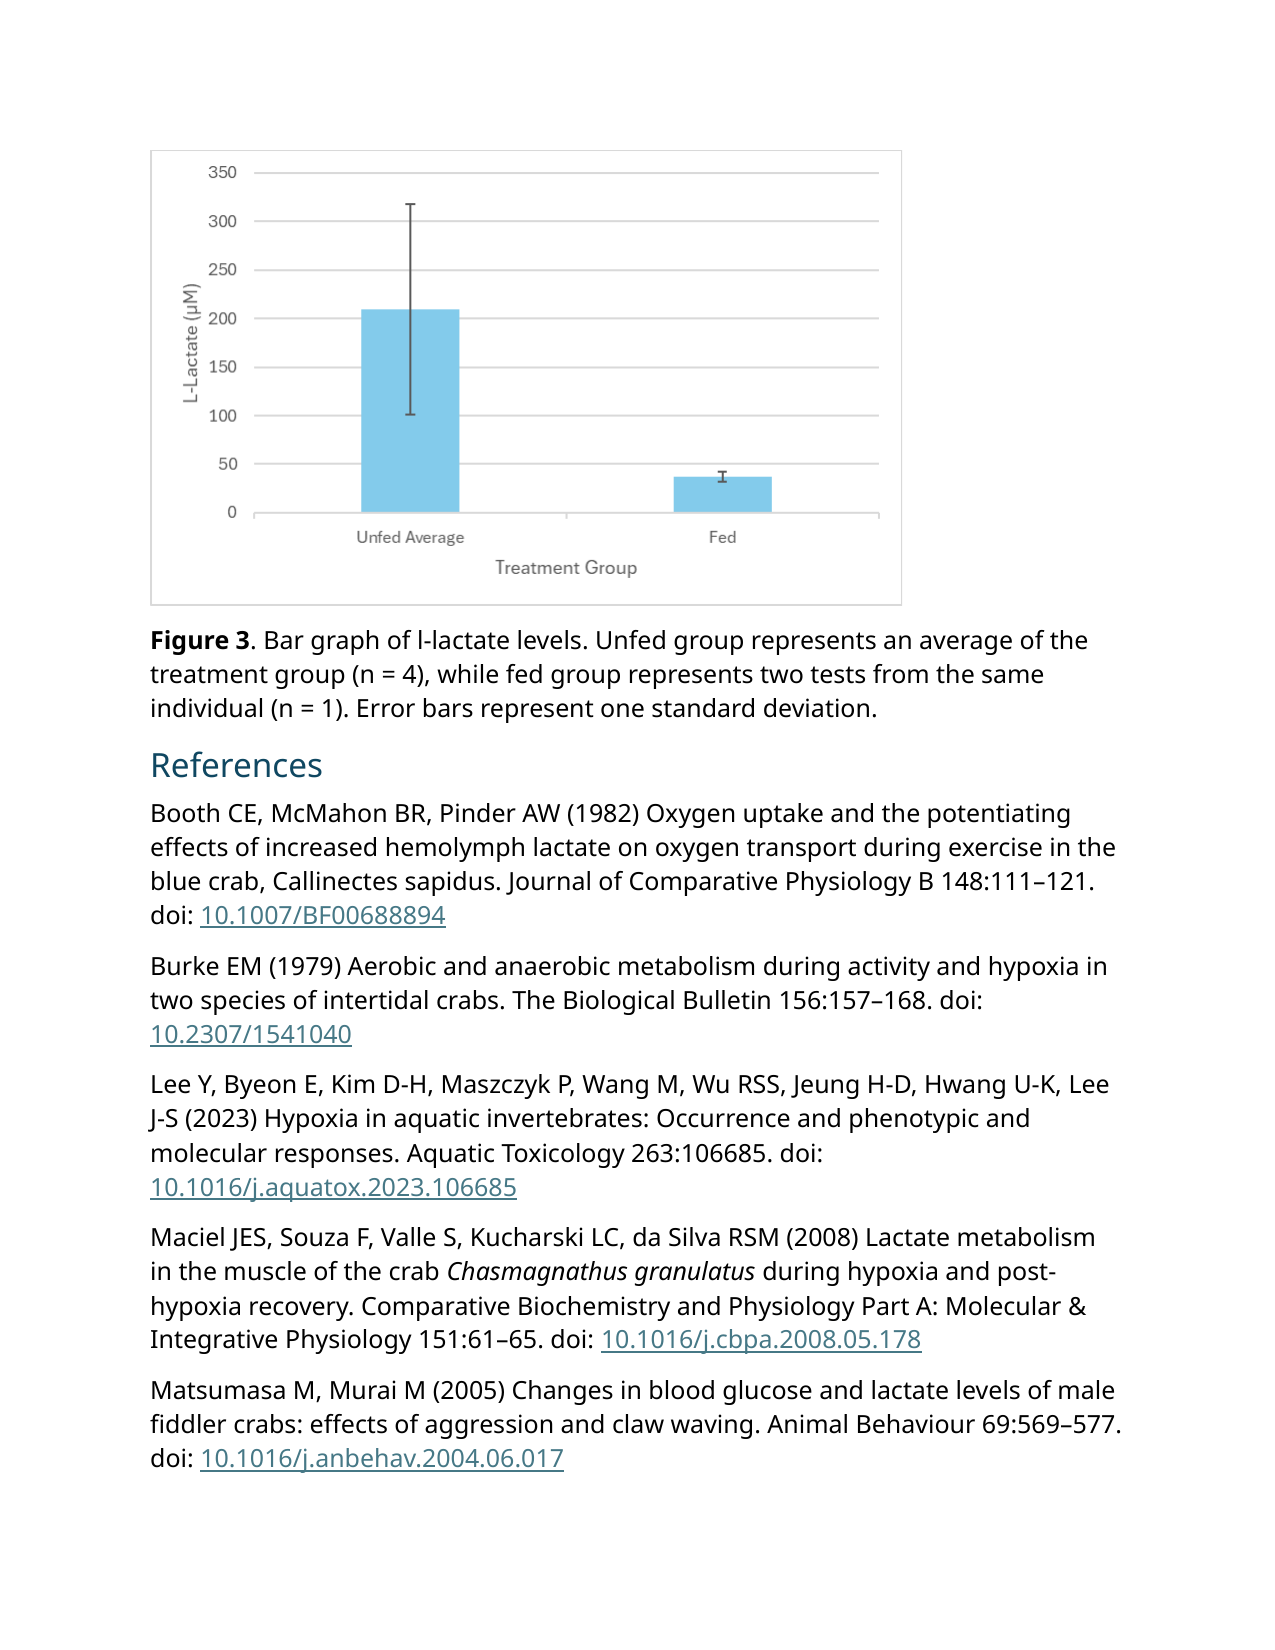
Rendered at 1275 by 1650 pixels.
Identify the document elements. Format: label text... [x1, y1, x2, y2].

text Lee Y, Byeon E, Kim D-H, Maszczyk P, Wang M, Wu RSS, Jeung H-D, Hwang U-K, Lee J-S (2023) Hypoxia in aquatic invertebrates: Occurrence and phenotypic and molecular responses. Aquatic Toxicology 263:106685. doi: 10.1016/j.aquatox.2023.106685 [150, 1067, 1125, 1203]
text Maciel JES, Souza F, Valle S, Kucharski LC, da Silva RSM (2008) Lactate metabolism in the muscle of the crab Chasmagnathus granulatus during hypoxia and post-hypoxia recovery. Comparative Biochemistry and Physiology Part A: Molecular & Integrative Physiology 151:61–65. doi: 10.1016/j.cbpa.2008.05.178 [150, 1220, 1125, 1356]
text Figure 3. Bar graph of l-lactate levels. Unfed group represents an average of the treatment group (n = 4), while fed group represents two tests from the same individual (n = 1). Error bars represent one standard deviation. [150, 623, 1125, 725]
text Booth CE, McMahon BR, Pinder AW (1982) Oxygen uptake and the potentiating effects of increased hemolymph lactate on oxygen transport during exercise in the blue crab, Callinectes sapidus. Journal of Comparative Physiology B 148:111–121. doi: 10.1007/BF00688894 [150, 795, 1125, 932]
picture [150, 150, 903, 606]
text Matsumasa M, Murai M (2005) Changes in blood glucose and lactate levels of male fiddler crabs: effects of aggression and claw waving. Animal Behaviour 69:569–577. doi: 10.1016/j.anbehav.2004.06.017 [150, 1373, 1125, 1475]
subtitle References [150, 742, 1125, 787]
text Burke EM (1979) Aerobic and anaerobic metabolism during activity and hypoxia in two species of intertidal crabs. The Biological Bulletin 156:157–168. doi: 10.2307/1541040 [150, 948, 1125, 1050]
